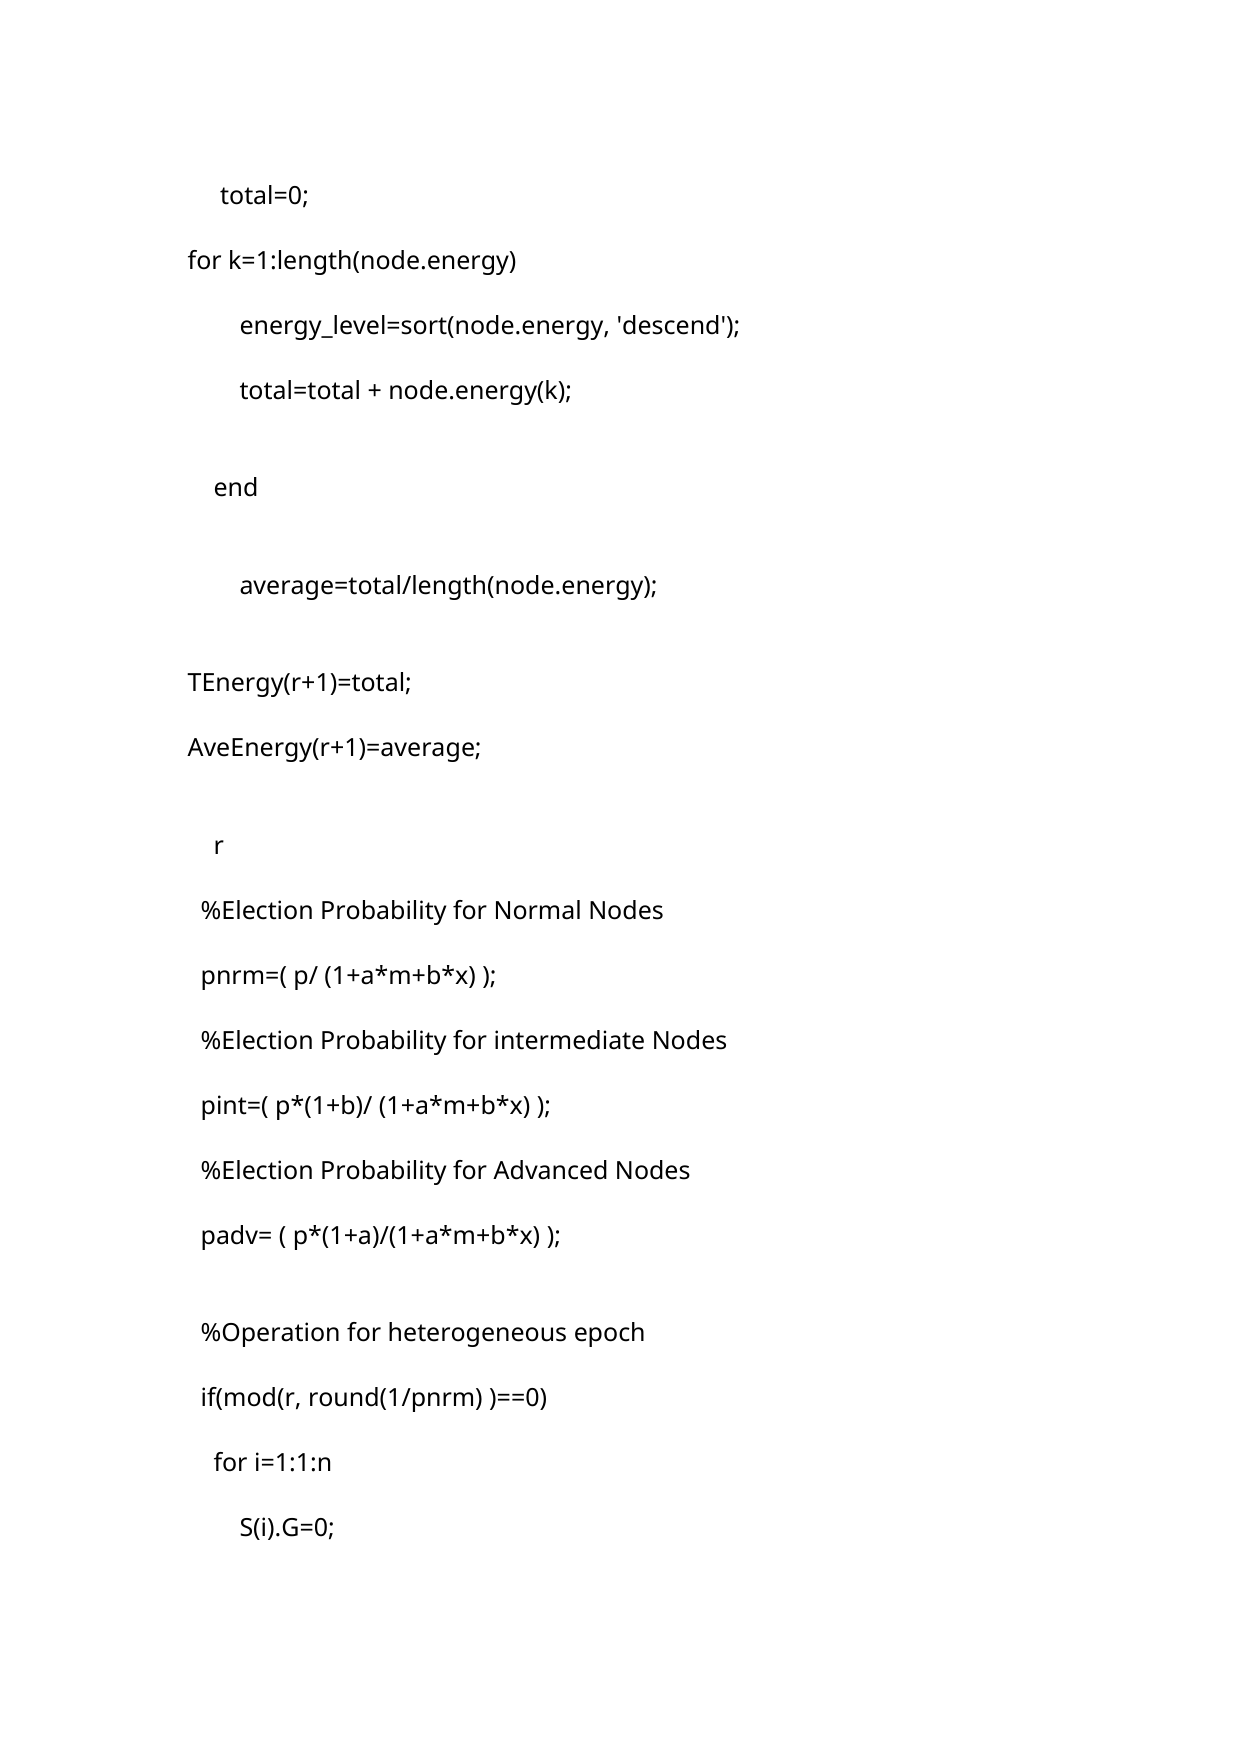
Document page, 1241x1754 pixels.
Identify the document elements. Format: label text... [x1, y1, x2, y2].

text energy_level=sort(node.energy, 'descend'); [187, 292, 1053, 357]
text total=total + node.energy(k); [187, 357, 1053, 422]
text S(i).G=0; [187, 1494, 1053, 1559]
text TEnergy(r+1)=total; [187, 649, 1053, 714]
text for i=1:1:n [187, 1429, 1053, 1494]
text padv= ( p*(1+a)/(1+a*m+b*x) ); [187, 1202, 1053, 1267]
text end [187, 454, 1053, 519]
text %Election Probability for intermediate Nodes [187, 1007, 1053, 1072]
text AveEnergy(r+1)=average; [187, 714, 1053, 779]
text total=0; [187, 162, 1053, 227]
text average=total/length(node.energy); [187, 552, 1053, 617]
text for k=1:length(node.energy) [187, 227, 1053, 292]
text if(mod(r, round(1/pnrm) )==0) [187, 1364, 1053, 1429]
text pnrm=( p/ (1+a*m+b*x) ); [187, 942, 1053, 1007]
text %Election Probability for Normal Nodes [187, 877, 1053, 942]
text %Election Probability for Advanced Nodes [187, 1137, 1053, 1202]
text r [187, 812, 1053, 877]
text pint=( p*(1+b)/ (1+a*m+b*x) ); [187, 1072, 1053, 1137]
text %Operation for heterogeneous epoch [187, 1299, 1053, 1364]
